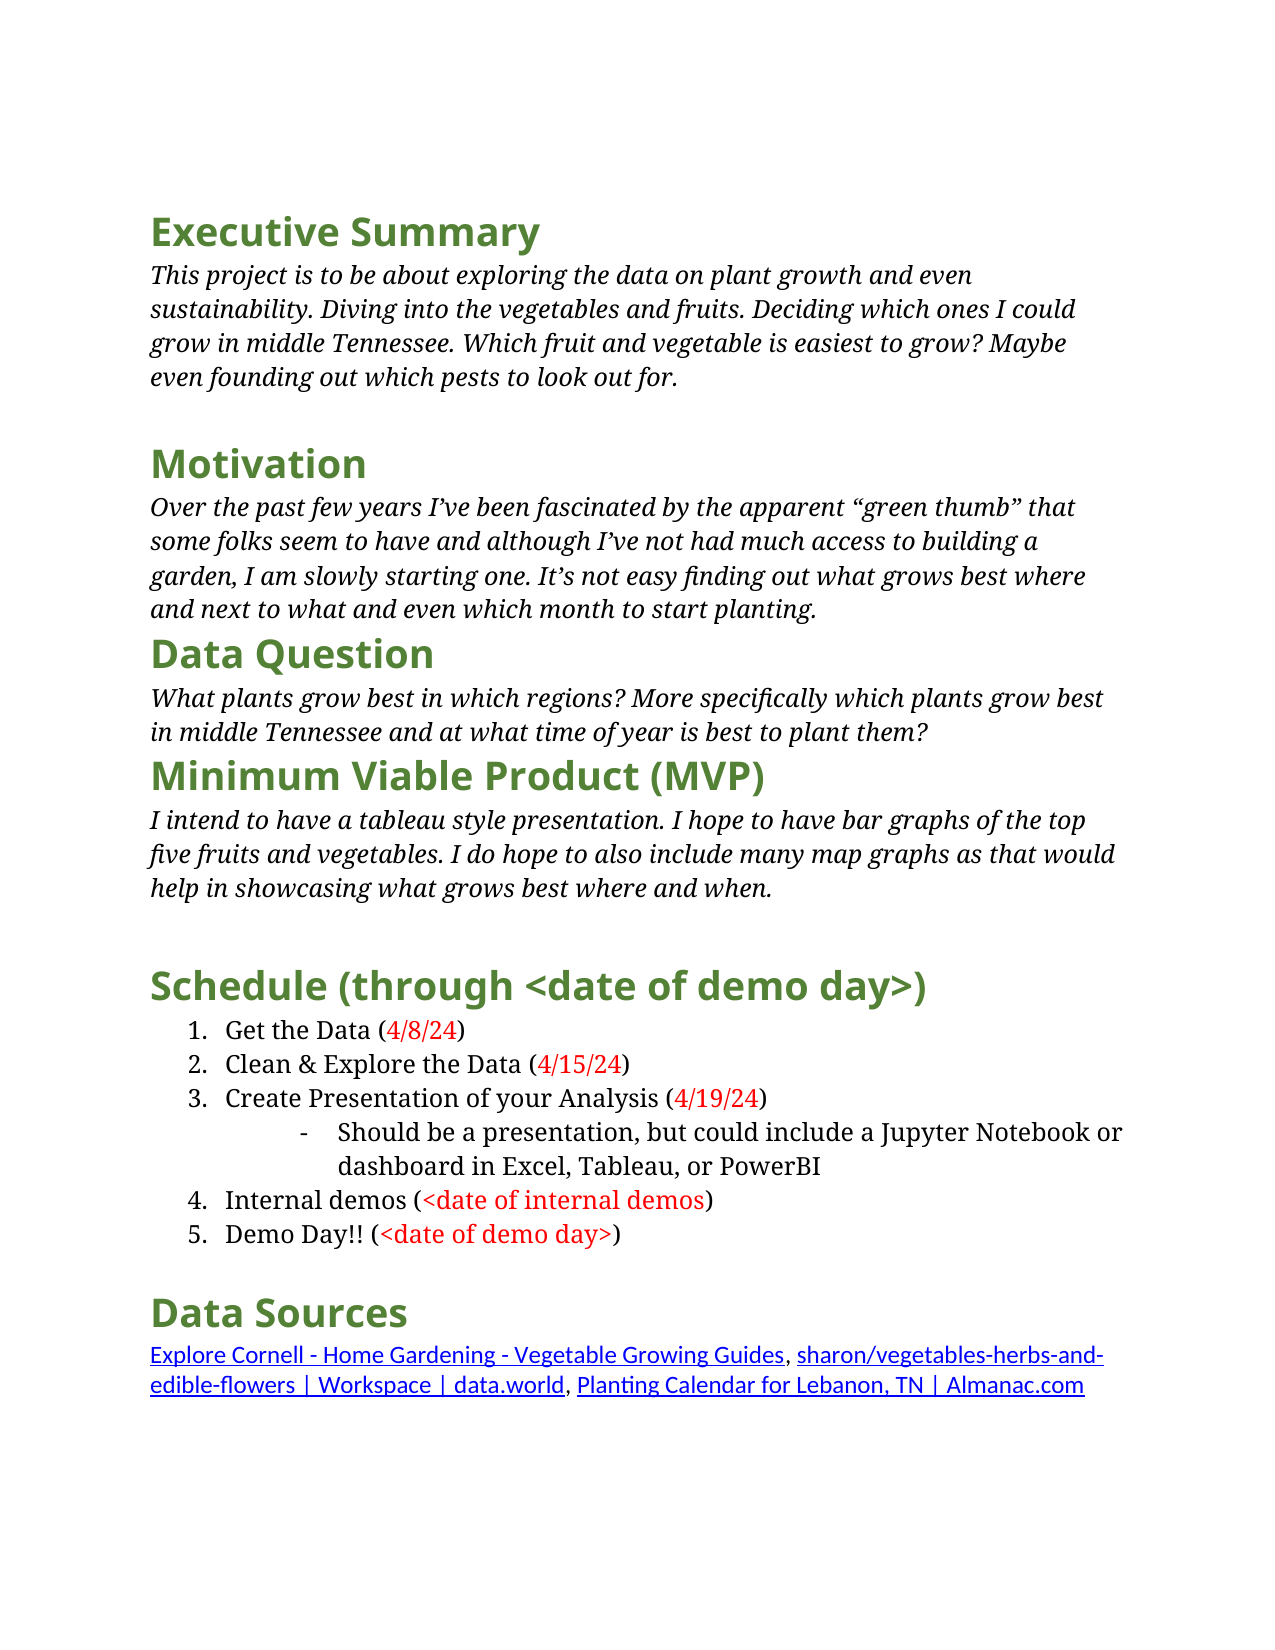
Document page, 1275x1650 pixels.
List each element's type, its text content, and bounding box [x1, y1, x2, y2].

list Should be a presentation, but could include a Jupyter Notebook or dashboard in Excel, Tableau, or PowerBI [300, 1114, 1125, 1183]
text Explore Cornell - Home Gardening - Vegetable Growing Guides, sharon/vegetables-herbs-and-edible-flowers | Workspace | data.world, Planting Calendar for Lebanon, TN | Almanac.com [150, 1339, 1125, 1400]
text Data Question [150, 626, 1125, 680]
list Demo Day!! (<date of demo day>) [187, 1217, 1125, 1251]
text Data Sources [150, 1285, 1125, 1339]
list Clean & Explore the Data (4/15/24) [187, 1046, 1125, 1081]
text I intend to have a tableau style presentation. I hope to have bar graphs of the top five fruits and vegetables. I do hope to also include many map graphs as that would help in showcasing what grows best where and when. [150, 802, 1125, 904]
text This project is to be about exploring the data on plant growth and even sustainability. Diving into the vegetables and fruits. Deciding which ones I could grow in middle Tennessee. Which fruit and vegetable is easiest to grow? Maybe even founding out which pests to look out for. [150, 258, 1125, 394]
text Schedule (through <date of demo day>) [150, 958, 1125, 1012]
text What plants grow best in which regions? More specifically which plants grow best in middle Tennessee and at what time of year is best to plant them? [150, 680, 1125, 748]
text Over the past few years I’ve been fascinated by the apparent “green thumb” that some folks seem to have and although I’ve not had much access to building a garden, I am slowly starting one. It’s not easy finding out what grows best where and next to what and even which month to start planting. [150, 490, 1125, 626]
text Executive Summary [150, 204, 1125, 258]
list Internal demos (<date of internal demos) [187, 1183, 1125, 1217]
text Minimum Viable Product (MVP) [150, 748, 1125, 802]
list Get the Data (4/8/24) [187, 1012, 1125, 1046]
text Motivation [150, 436, 1125, 490]
list Create Presentation of your Analysis (4/19/24) [187, 1081, 1125, 1114]
